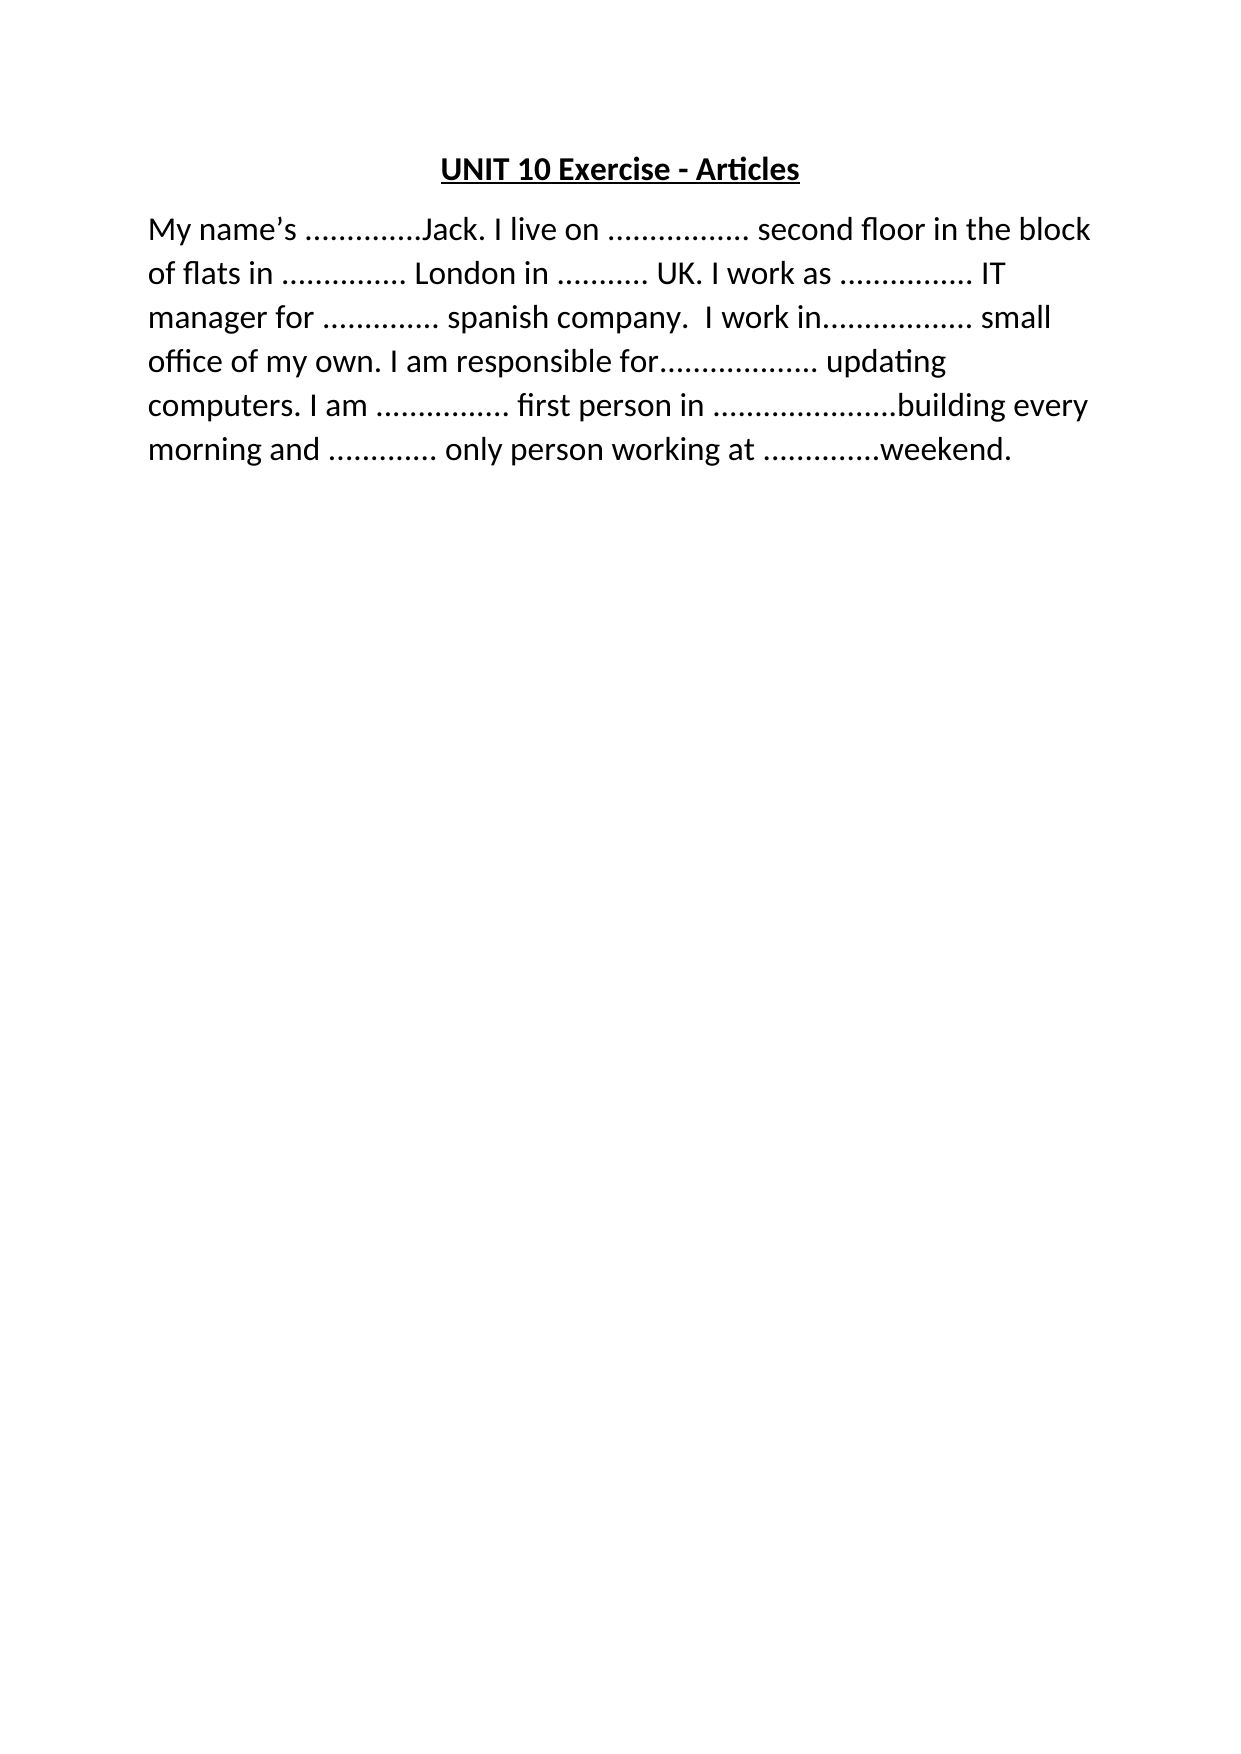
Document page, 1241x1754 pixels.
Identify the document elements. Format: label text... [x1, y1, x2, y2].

text UNIT 10 Exercise - Articles [148, 148, 1093, 188]
text My name’s ..............Jack. I live on ................. second floor in the block of flats in ............... London in ........... UK. I work as ................ IT manager for .............. spanish company. I work in.................. small office of my own. I am responsible for................... updating computers. I am ................ first person in ......................building every morning and ............. only person working at ..............weekend. [148, 208, 1093, 469]
